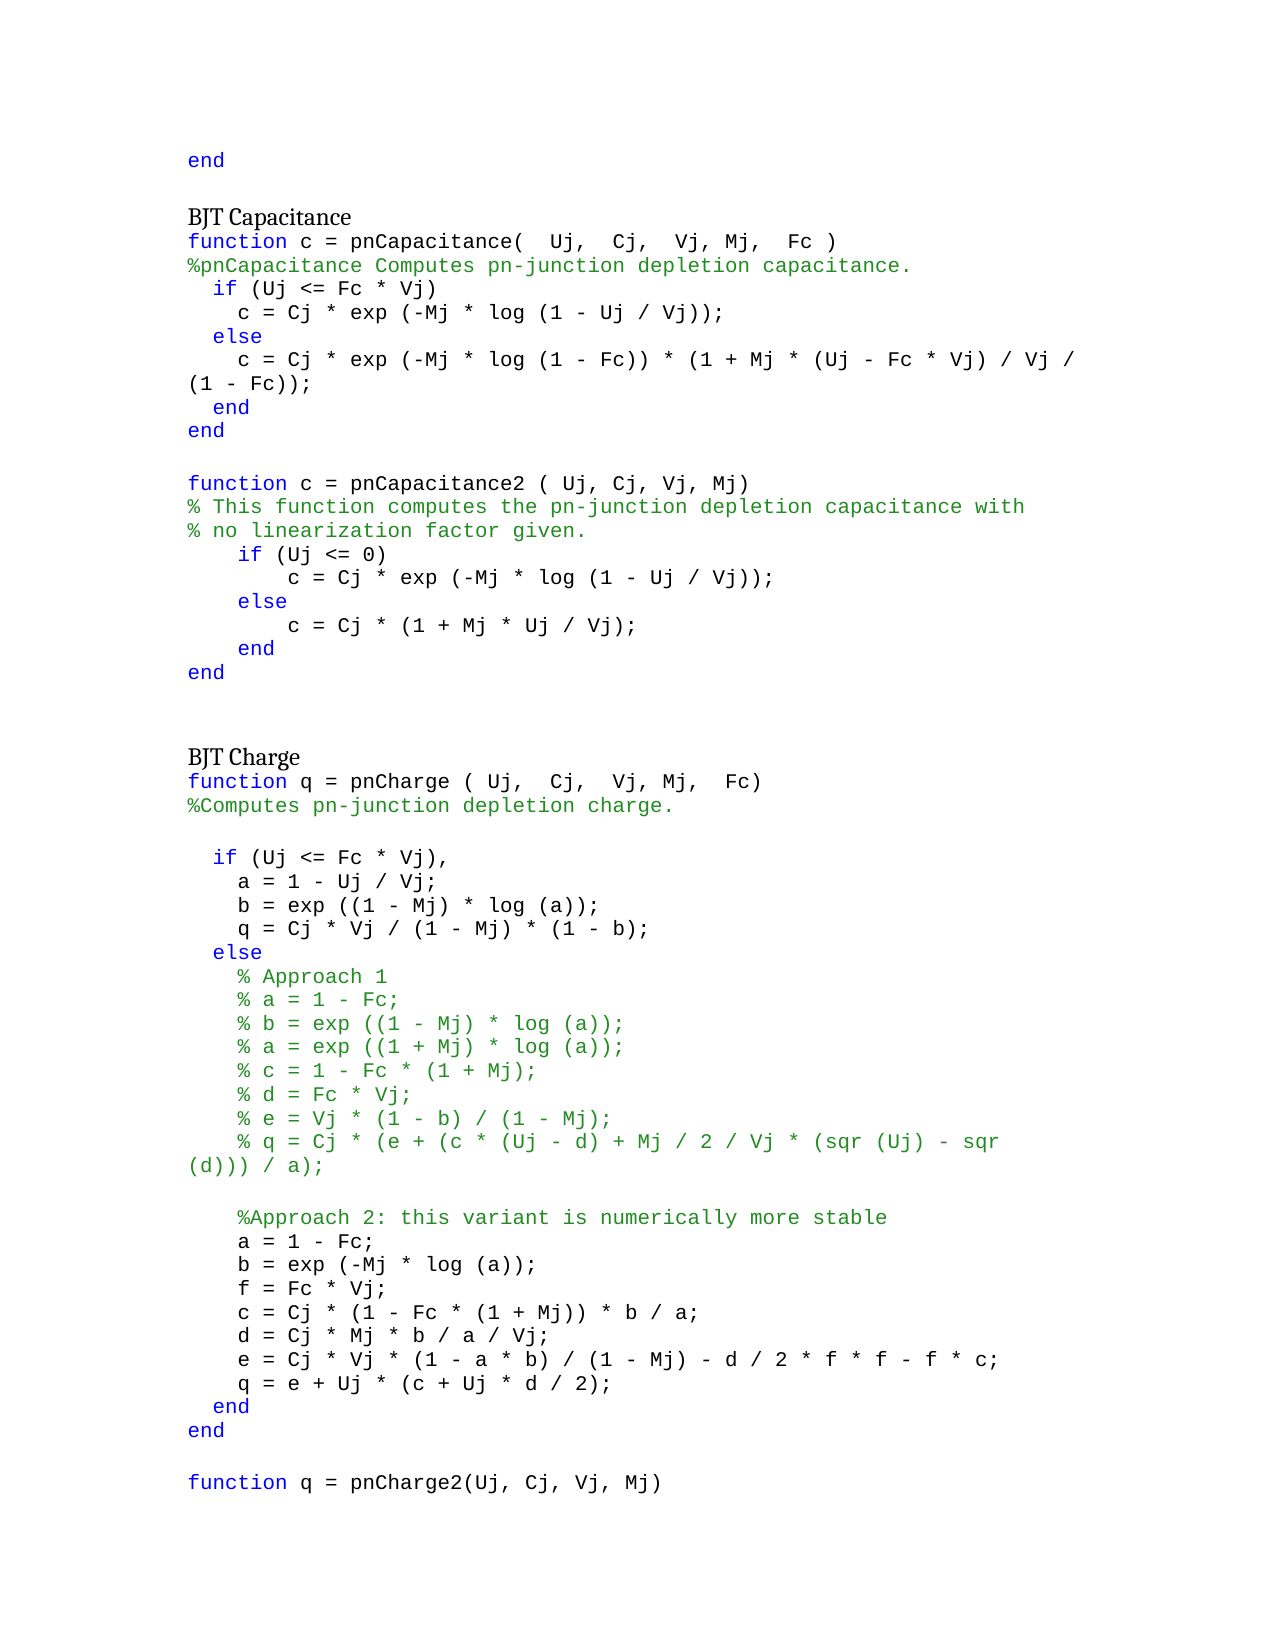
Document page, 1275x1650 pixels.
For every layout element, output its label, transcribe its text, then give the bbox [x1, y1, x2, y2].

text c = Cj * exp (-Mj * log (1 - Uj / Vj)); [187, 302, 1087, 326]
text end [187, 1396, 1087, 1420]
text d = Cj * Mj * b / a / Vj; [187, 1325, 1087, 1349]
text e = Cj * Vj * (1 - a * b) / (1 - Mj) - d / 2 * f * f - f * c; [187, 1349, 1087, 1373]
text % no linearization factor given. [187, 520, 1087, 544]
text end [187, 638, 1087, 662]
text function q = pnCharge ( Uj, Cj, Vj, Mj, Fc) [187, 771, 1087, 795]
text c = Cj * exp (-Mj * log (1 - Uj / Vj)); [187, 567, 1087, 591]
text c = Cj * exp (-Mj * log (1 - Fc)) * (1 + Mj * (Uj - Fc * Vj) / Vj / (1 - Fc)); [187, 349, 1087, 397]
text else [187, 591, 1087, 614]
text BJT Capacitance [187, 202, 1087, 231]
text function q = pnCharge2(Uj, Cj, Vj, Mj) [187, 1472, 1087, 1496]
text % Approach 1 [187, 966, 1087, 989]
text %Computes pn-junction depletion charge. [187, 795, 1087, 819]
text q = Cj * Vj / (1 - Mj) * (1 - b); [187, 918, 1087, 942]
text % e = Vj * (1 - b) / (1 - Mj); [187, 1107, 1087, 1131]
text f = Fc * Vj; [187, 1278, 1087, 1302]
text function c = pnCapacitance( Uj, Cj, Vj, Mj, Fc ) [187, 231, 1087, 255]
text end [187, 150, 1087, 174]
text BJT Charge [187, 743, 1087, 771]
text b = exp (-Mj * log (a)); [187, 1254, 1087, 1278]
text if (Uj <= Fc * Vj), [187, 847, 1087, 871]
text c = Cj * (1 - Fc * (1 + Mj)) * b / a; [187, 1302, 1087, 1325]
text function c = pnCapacitance2 ( Uj, Cj, Vj, Mj) [187, 473, 1087, 496]
text a = 1 - Fc; [187, 1231, 1087, 1254]
text if (Uj <= Fc * Vj) [187, 278, 1087, 302]
text % a = exp ((1 + Mj) * log (a)); [187, 1037, 1087, 1060]
text % q = Cj * (e + (c * (Uj - d) + Mj / 2 / Vj * (sqr (Uj) - sqr (d))) / a); [187, 1131, 1087, 1178]
text % This function computes the pn-junction depletion capacitance with [187, 496, 1087, 520]
text % b = exp ((1 - Mj) * log (a)); [187, 1013, 1087, 1037]
text else [187, 326, 1087, 349]
text %Approach 2: this variant is numerically more stable [187, 1207, 1087, 1231]
text q = e + Uj * (c + Uj * d / 2); [187, 1373, 1087, 1396]
text if (Uj <= 0) [187, 544, 1087, 567]
text end [187, 397, 1087, 420]
text else [187, 942, 1087, 966]
text %pnCapacitance Computes pn-junction depletion capacitance. [187, 255, 1087, 278]
text % a = 1 - Fc; [187, 989, 1087, 1013]
text a = 1 - Uj / Vj; [187, 871, 1087, 895]
text end [187, 1420, 1087, 1444]
text end [187, 662, 1087, 686]
text end [187, 420, 1087, 444]
text % d = Fc * Vj; [187, 1084, 1087, 1107]
text c = Cj * (1 + Mj * Uj / Vj); [187, 614, 1087, 638]
text b = exp ((1 - Mj) * log (a)); [187, 895, 1087, 918]
text % c = 1 - Fc * (1 + Mj); [187, 1060, 1087, 1084]
